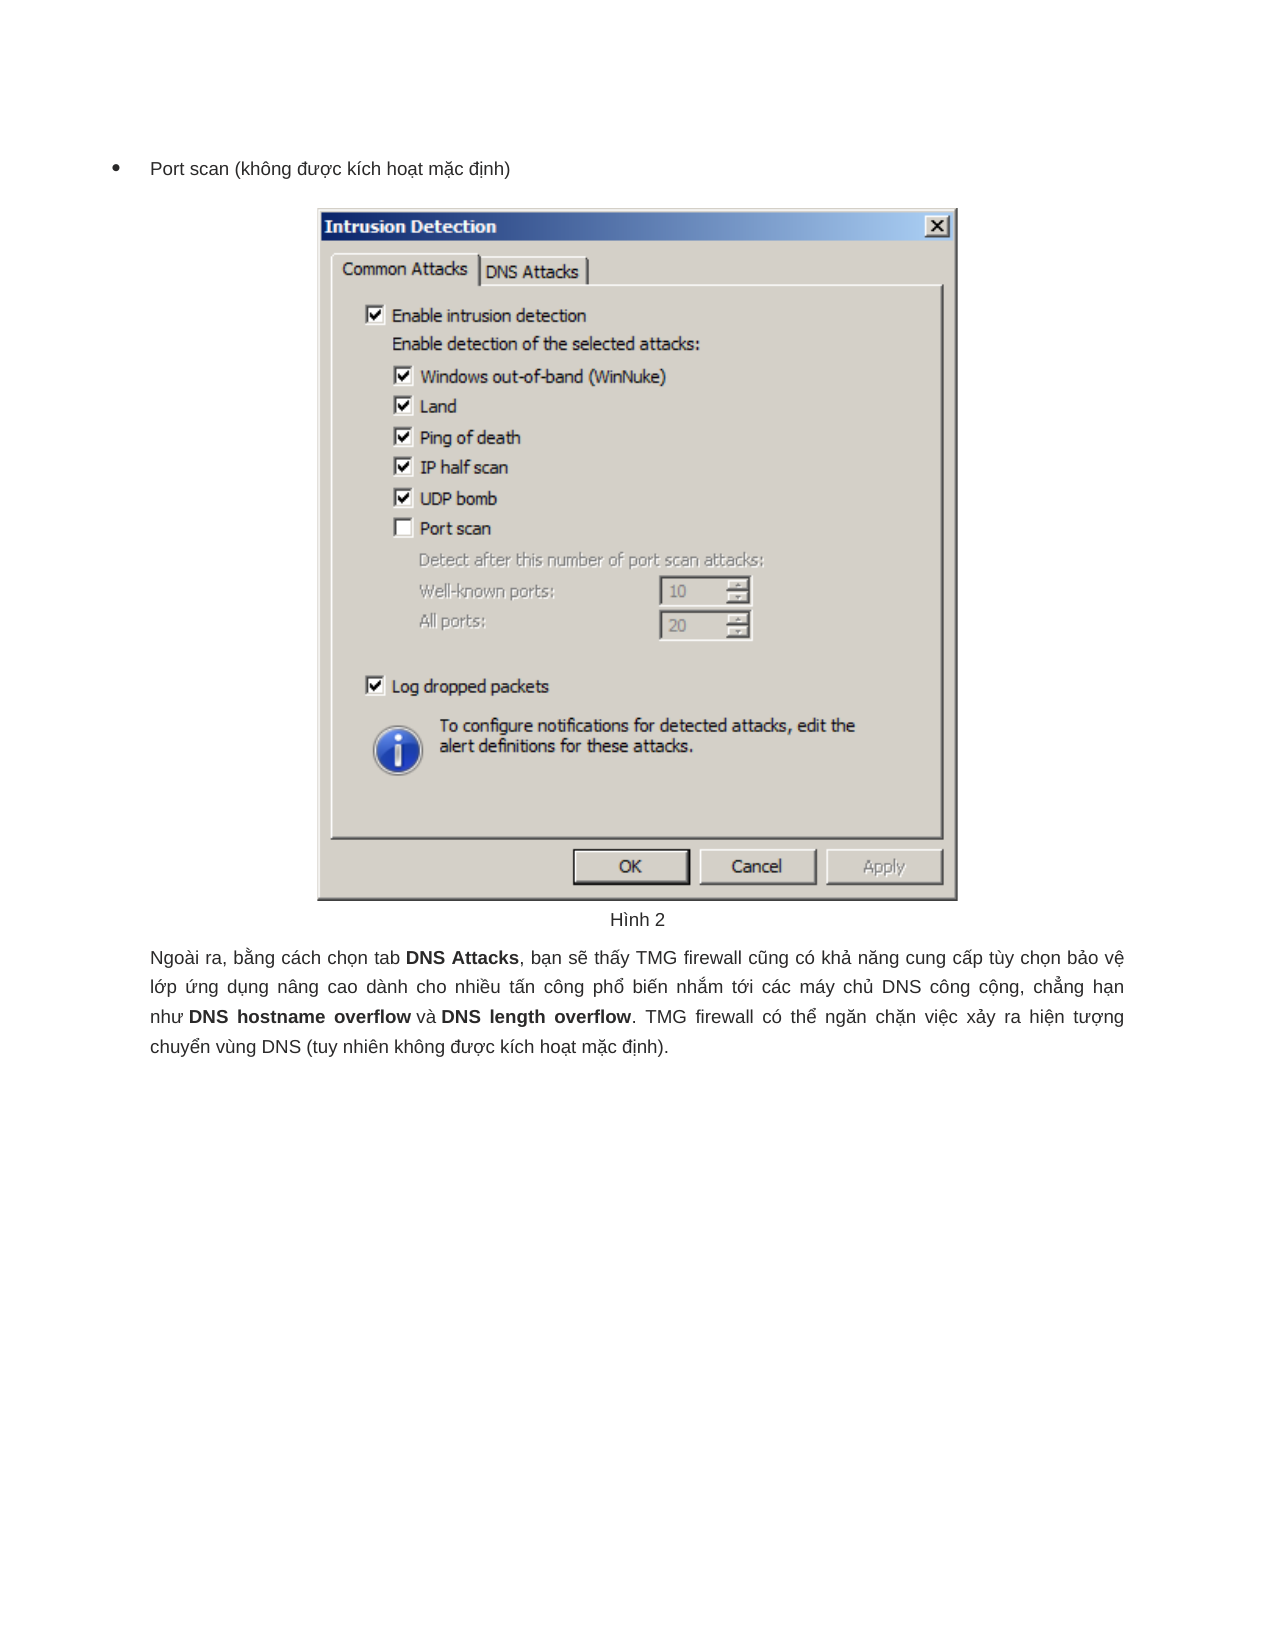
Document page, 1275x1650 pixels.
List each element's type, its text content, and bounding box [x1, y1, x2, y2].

list Port scan (không được kích hoạt mặc định) [112, 150, 1125, 180]
picture [317, 208, 958, 901]
text Ngoài ra, bằng cách chọn tab DNS Attacks, bạn sẽ thấy TMG firewall cũng có khả năng cung cấp tùy chọn bảo vệ lớp ứng dụng nâng cao dành cho nhiều tấn công phổ biến nhắm tới các máy chủ DNS công cộng, chẳng hạn như DNS hostname overflow và DNS length overflow. TMG firewall có thể ngăn chặn việc xảy ra hiện tượng chuyển vùng DNS (tuy nhiên không được kích hoạt mặc định). [150, 938, 1125, 1057]
